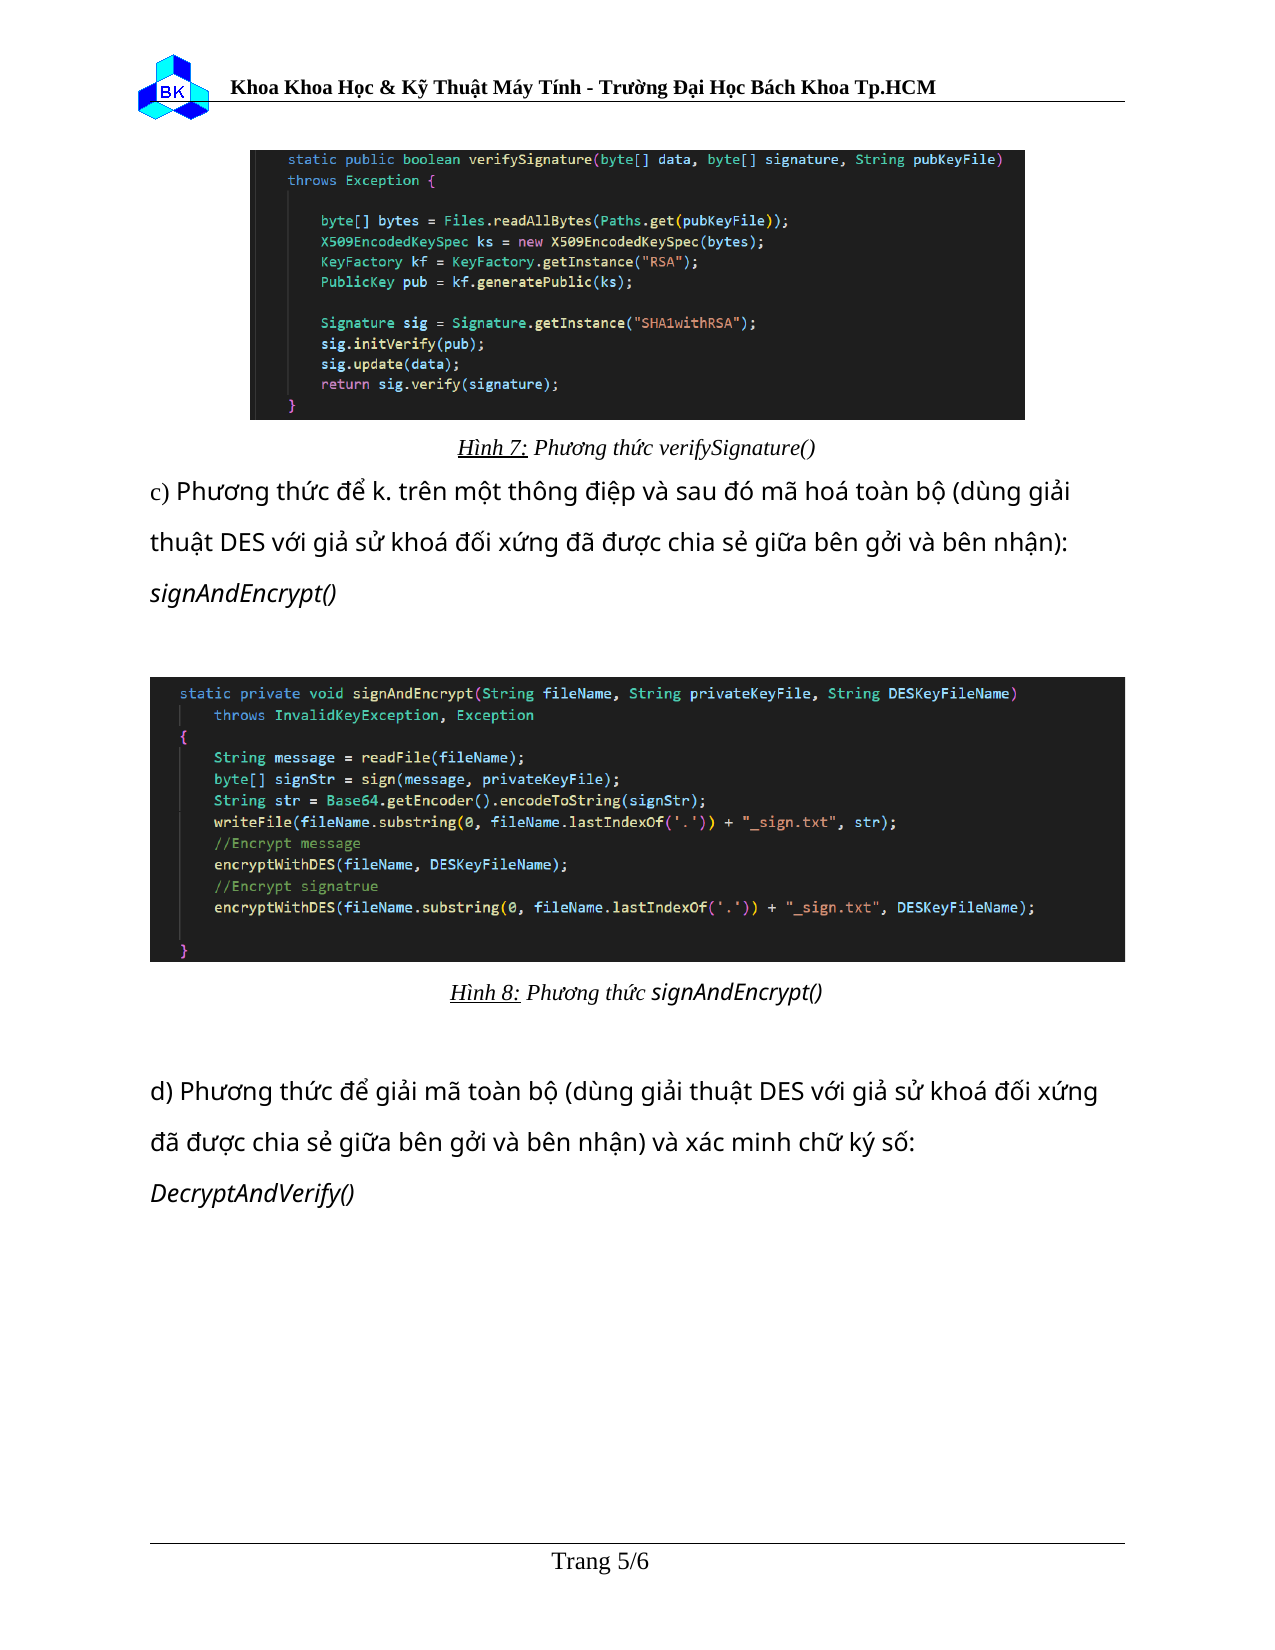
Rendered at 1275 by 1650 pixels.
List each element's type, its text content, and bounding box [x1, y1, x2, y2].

picture [250, 150, 1025, 420]
text Hình 7: Phương thức verifySignature() [150, 434, 1125, 460]
text d) Phương thức để giải mã toàn bộ (dùng giải thuật DES với giả sử khoá đối xứng đã được chia sẻ giữa bên gởi và bên nhận) và xác minh chữ ký số: DecryptAndVerify() [150, 1074, 1125, 1210]
picture [150, 677, 1125, 962]
picture [131, 48, 214, 132]
text c) Phương thức để k. trên một thông điệp và sau đó mã hoá toàn bộ (dùng giải thuật DES với giả sử khoá đối xứng đã được chia sẻ giữa bên gởi và bên nhận): signAndEncrypt() [150, 473, 1125, 609]
text Hình 8: Phương thức signAndEncrypt() [150, 976, 1125, 1007]
